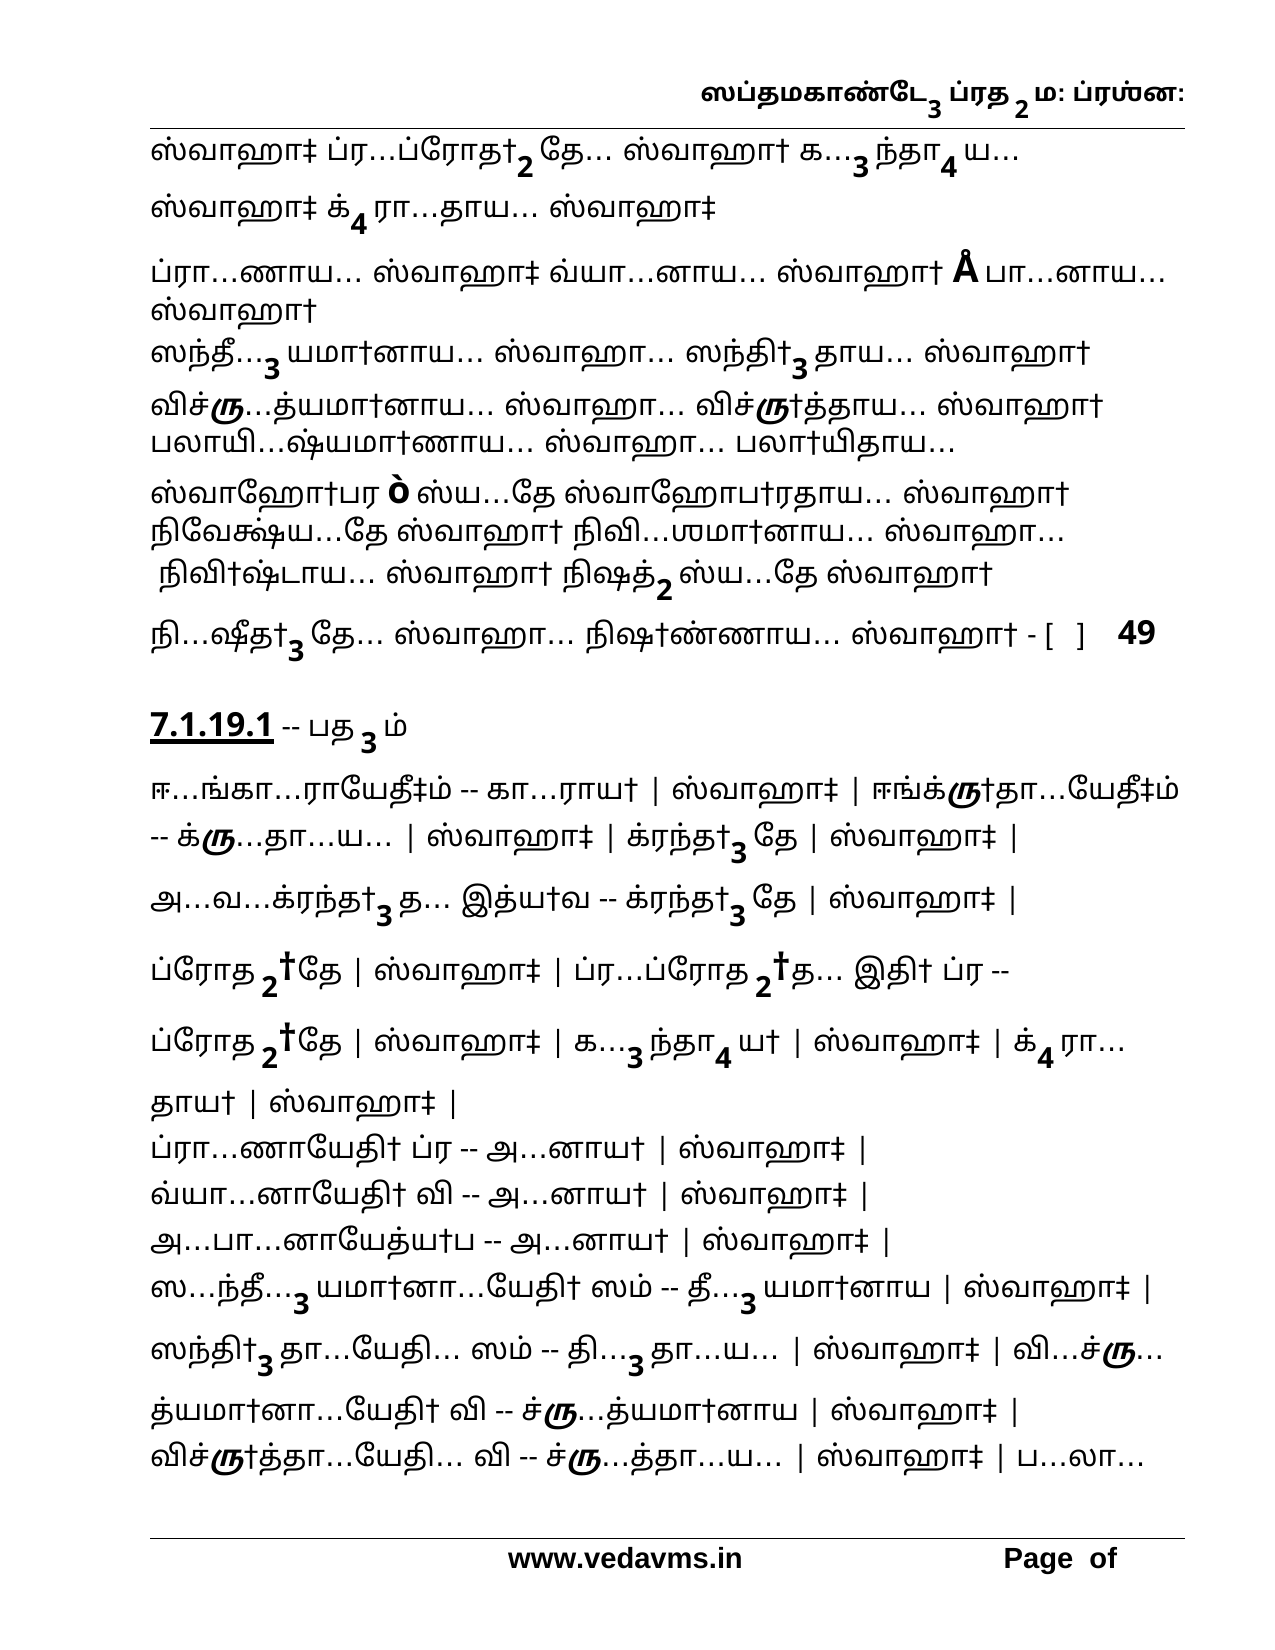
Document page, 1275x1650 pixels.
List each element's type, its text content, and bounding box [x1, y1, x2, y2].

text ஈ…ங்கா…ராயேதீ‡ம் -- கா…ராய† | ஸ்வாஹா‡ | ஈங்க்ரு†தா…யேதீ‡ம் -- க்ரு…தா…ய… | ஸ்வாஹா‡ | க்ரந்த†3தே | ஸ்வாஹா‡ | [150, 768, 1185, 872]
text 7.1.19.1 -- பத3ம் [150, 701, 1185, 762]
text ப்ரா…ணாயேதி† ப்ர -- அ…னாய† | ஸ்வாஹா‡ | [150, 1127, 1185, 1169]
text ப்ரா…ணாய… ஸ்வாஹா‡ வ்யா…னாய… ஸ்வாஹா† Åபா…னாய… ஸ்வாஹா† [150, 242, 1185, 331]
text அ…வ…க்ரந்த†3த… இத்ய†வ -- க்ரந்த†3தே | ஸ்வாஹா‡ | ப்ரோத2†தே | ஸ்வாஹா‡ | ப்ர…ப்ரோத2†த… இதி† ப்ர -- ப்ரோத2†தே | ஸ்வாஹா‡ | க…3ந்தா4ய† | ஸ்வாஹா‡ | க்4ரா…தாய† | ஸ்வாஹா‡ | [150, 878, 1185, 1123]
